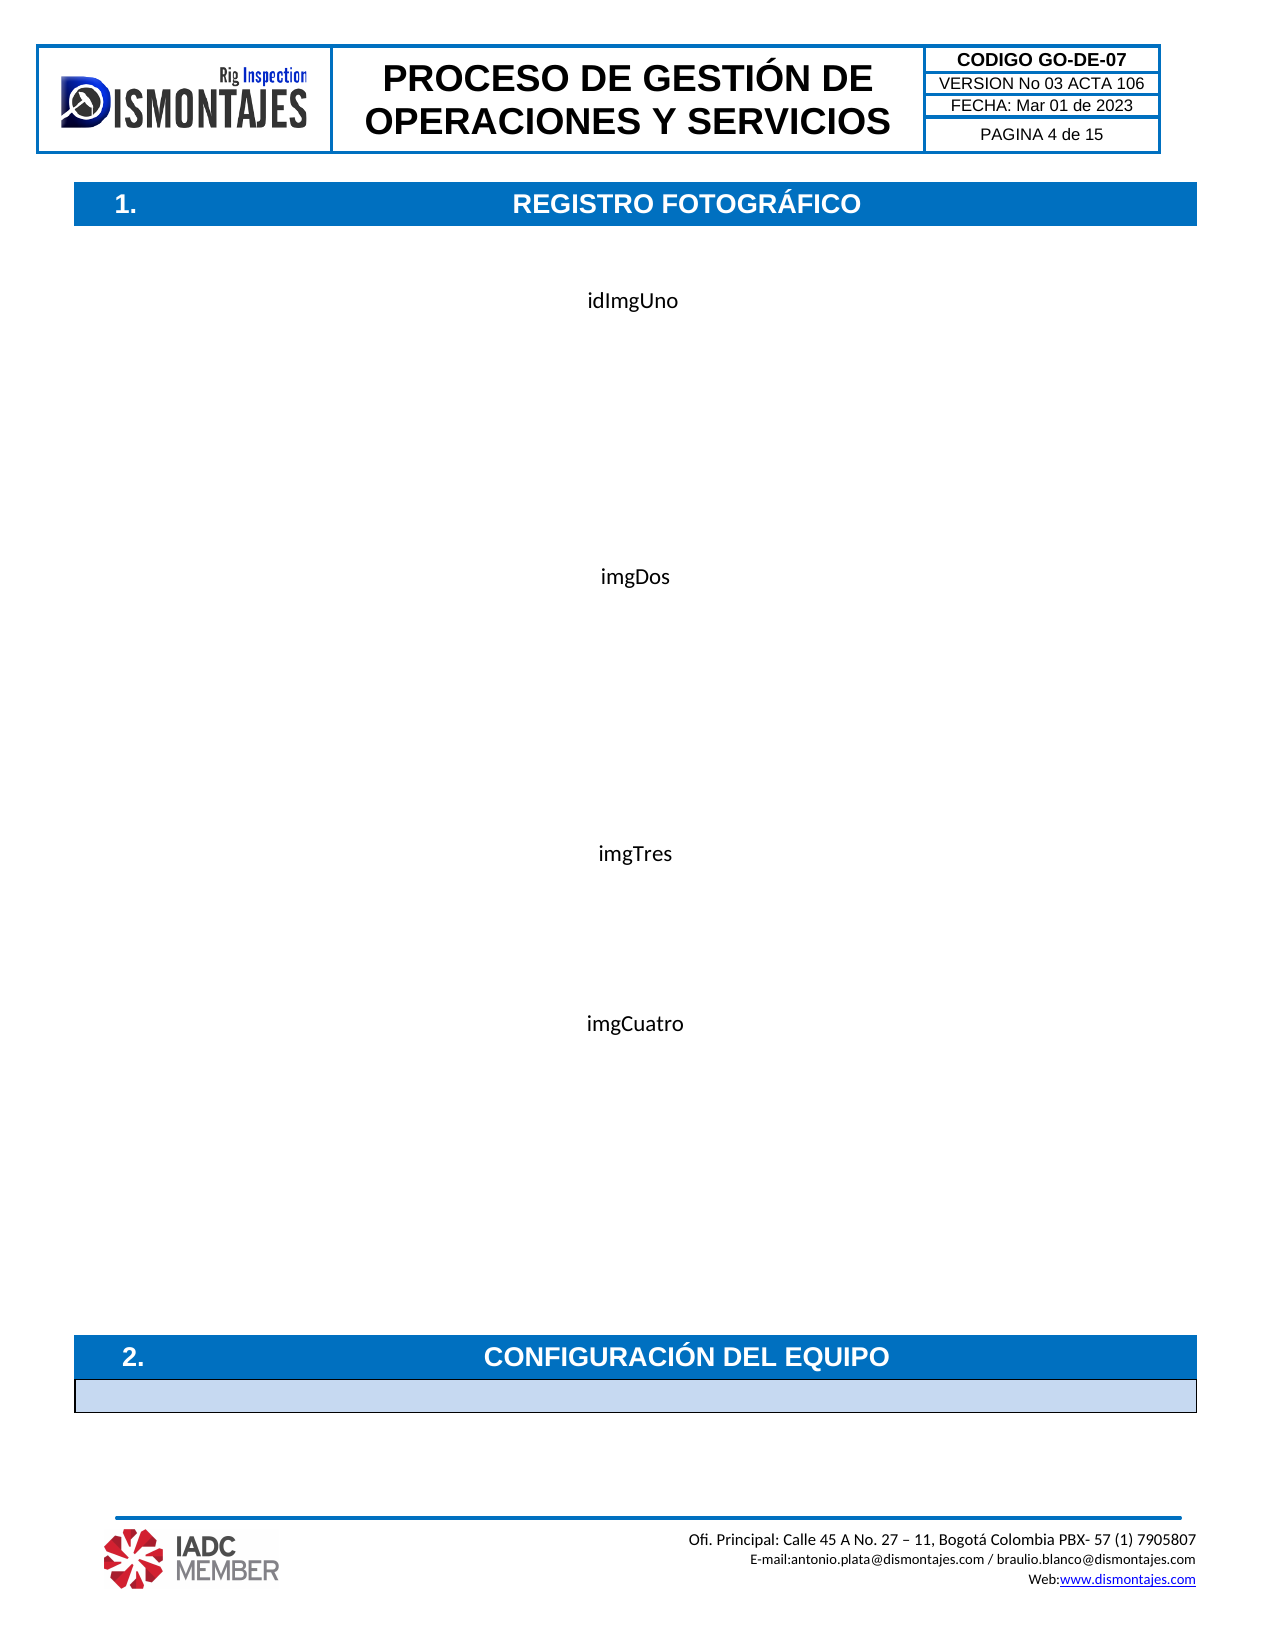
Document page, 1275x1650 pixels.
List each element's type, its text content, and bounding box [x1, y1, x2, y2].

picture [104, 1529, 279, 1589]
table_header REGISTRO FOTOGRÁFICO [177, 182, 1197, 226]
table_header CONFIGURACIÓN DEL EQUIPO [177, 1335, 1197, 1379]
text imgDos [74, 562, 1196, 655]
text imgTres [74, 839, 1196, 867]
table_header 2. [74, 1335, 177, 1379]
text imgCuatro [74, 945, 1196, 1037]
picture [61, 67, 307, 128]
table_header 1. [74, 182, 177, 226]
table_header [76, 1380, 1196, 1412]
text idImgUno [74, 286, 1196, 378]
